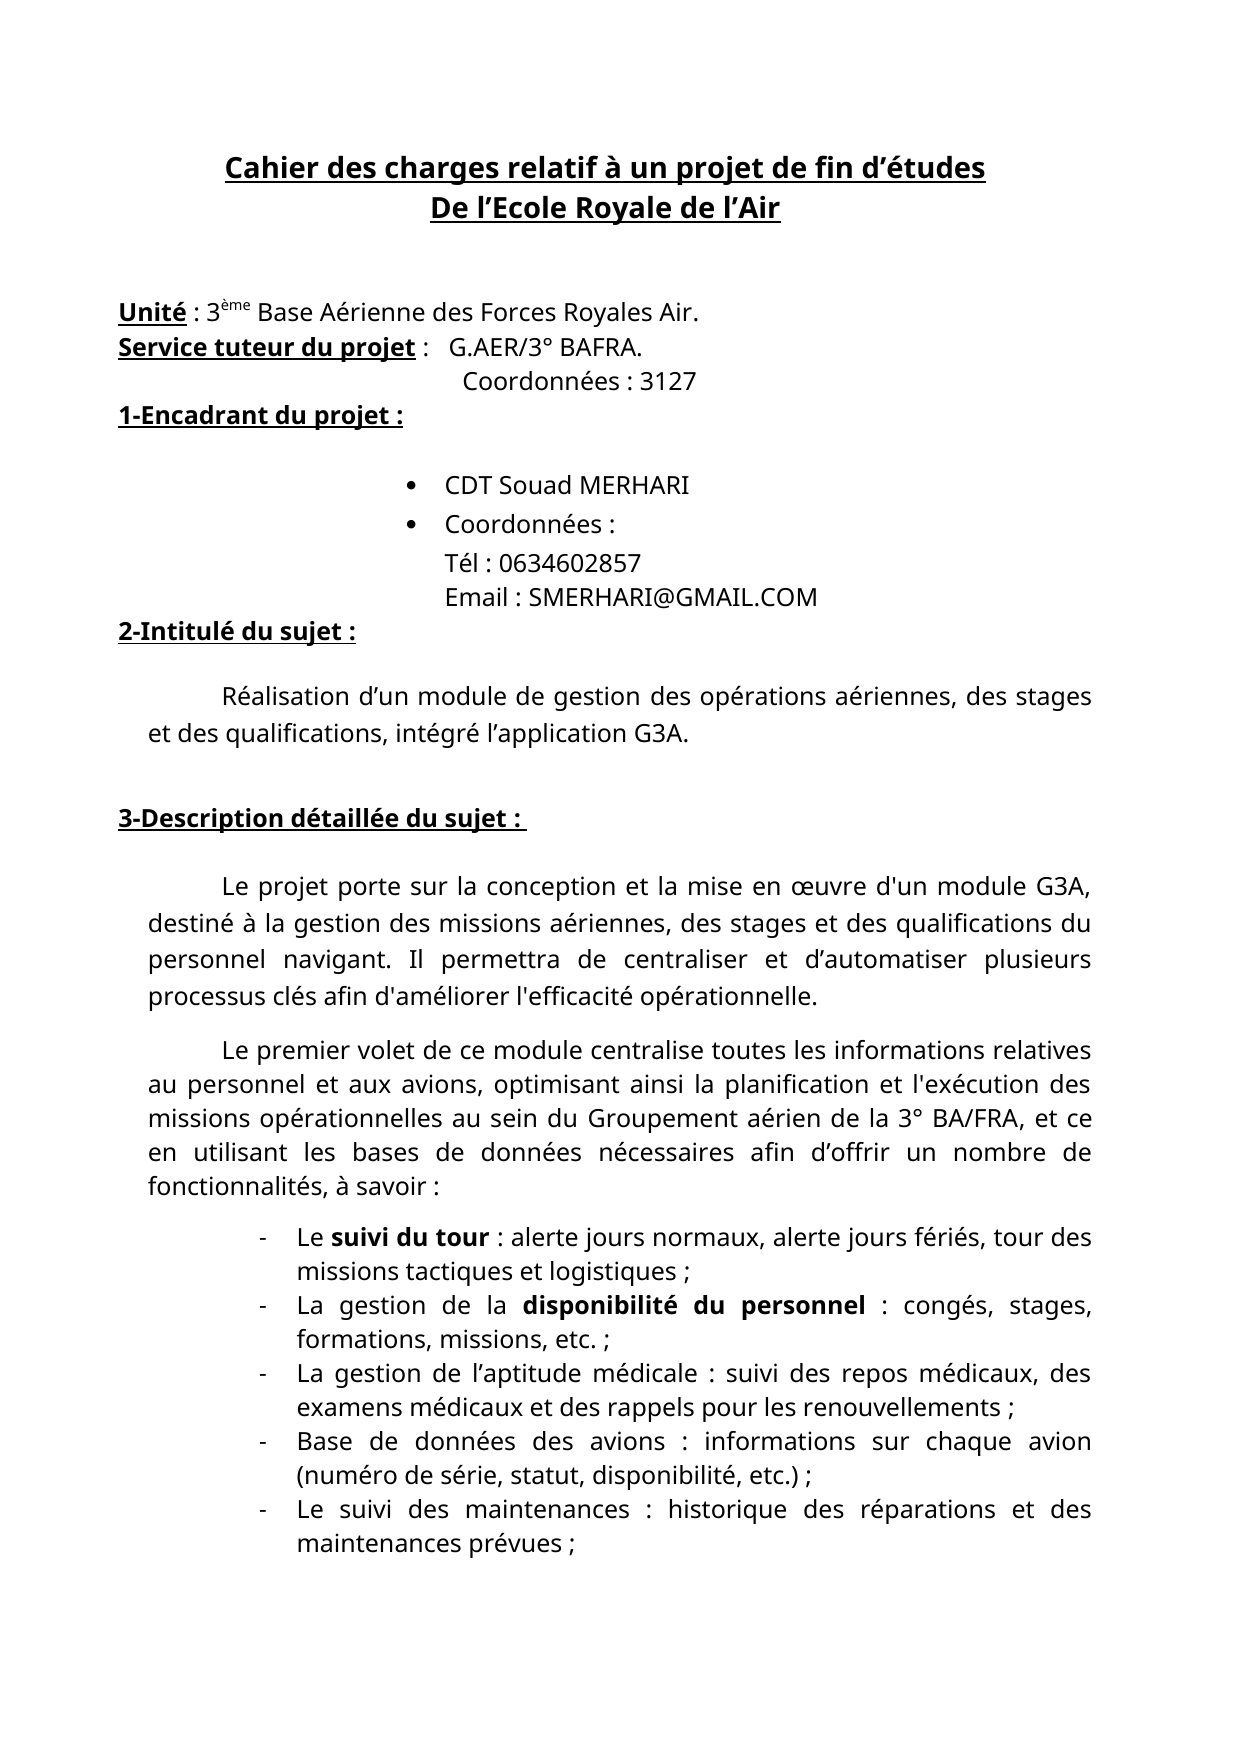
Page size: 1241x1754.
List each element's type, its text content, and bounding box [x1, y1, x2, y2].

text Le projet porte sur la conception et la mise en œuvre d'un module G3A, destiné à la gestion des missions aériennes, des stages et des qualifications du personnel navigant. Il permettra de centraliser et d’automatiser plusieurs processus clés afin d'améliorer l'efficacité opérationnelle. [148, 869, 1093, 1013]
text Service tuteur du projet : G.AER/3° BAFRA. [118, 329, 1093, 363]
text Réalisation d’un module de gestion des opérations aériennes, des stages et des qualifications, intégré l’application G3A. [148, 679, 1093, 750]
text Tél : 0634602857 [444, 546, 1093, 580]
text Unité : 3ème Base Aérienne des Forces Royales Air. [118, 295, 1093, 329]
list La gestion de l’aptitude médicale : suivi des repos médicaux, des examens médicaux et des rappels pour les renouvellements ; [259, 1356, 1093, 1424]
text Le premier volet de ce module centralise toutes les informations relatives au personnel et aux avions, optimisant ainsi la planification et l'exécution des missions opérationnelles au sein du Groupement aérien de la 3° BA/FRA, et ce en utilisant les bases de données nécessaires afin d’offrir un nombre de fonctionnalités, à savoir : [148, 1032, 1093, 1203]
list La gestion de la disponibilité du personnel : congés, stages, formations, missions, etc. ; [259, 1287, 1093, 1356]
list Coordonnées : [407, 506, 1093, 541]
text 1-Encadrant du projet : [118, 397, 1093, 431]
text Email : SMERHARI@GMAIL.COM [444, 580, 1093, 614]
list Le suivi des maintenances : historique des réparations et des maintenances prévues ; [259, 1492, 1093, 1560]
list Base de données des avions : informations sur chaque avion (numéro de série, statut, disponibilité, etc.) ; [259, 1424, 1093, 1492]
text De l’Ecole Royale de l’Air [118, 187, 1093, 227]
list CDT Souad MERHARI [407, 467, 1093, 501]
text 3-Description détaillée du sujet : [118, 801, 1093, 834]
list Le suivi du tour : alerte jours normaux, alerte jours fériés, tour des missions tactiques et logistiques ; [259, 1219, 1093, 1287]
text Coordonnées : 3127 [443, 363, 1093, 397]
text 2-Intitulé du sujet : [118, 614, 1093, 648]
text Cahier des charges relatif à un projet de fin d’études [118, 148, 1093, 187]
